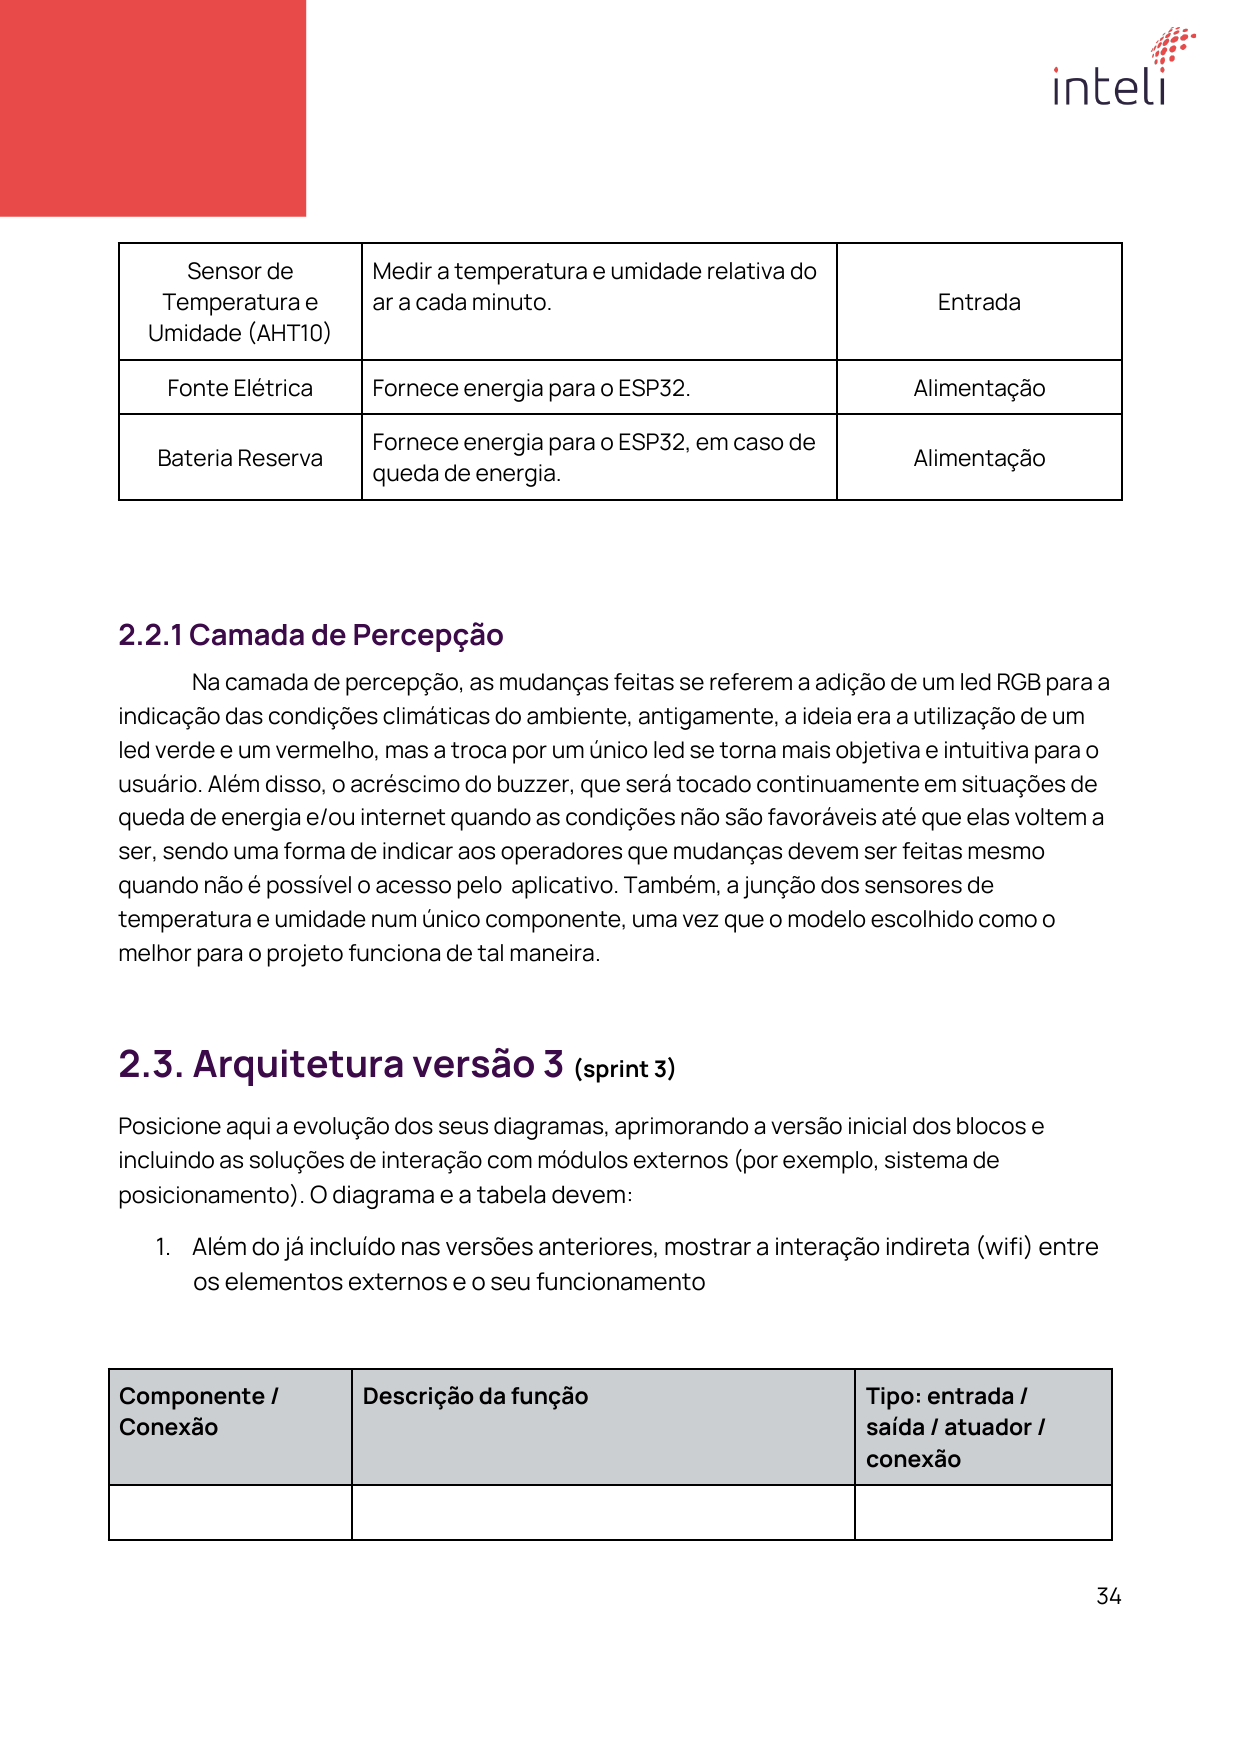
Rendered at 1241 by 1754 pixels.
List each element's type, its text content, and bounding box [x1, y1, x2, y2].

text Na camada de percepção, as mudanças feitas se referem a adição de um led RGB para a indicação das condições climáticas do ambiente, antigamente, a ideia era a utilização de um led verde e um vermelho, mas a troca por um único led se torna mais objetiva e intuitiva para o usuário. Além disso, o acréscimo do buzzer, que será tocado continuamente em situações de queda de energia e/ou internet quando as condições não são favoráveis até que elas voltem a ser, sendo uma forma de indicar aos operadores que mudanças devem ser feitas mesmo quando não é possível o acesso pelo aplicativo. Também, a junção dos sensores de temperatura e umidade num único componente, uma vez que o modelo escolhido como o melhor para o projeto funciona de tal maneira. [118, 666, 1122, 968]
table_cell Alimentação [838, 415, 1121, 499]
table_cell Fornece energia para o ESP32. [363, 361, 836, 413]
picture [0, 0, 307, 217]
list Além do já incluído nas versões anteriores, mostrar a interação indireta (wifi) entre os elementos externos e o seu funcionamento [156, 1229, 1122, 1298]
table_cell Fornece energia para o ESP32, em caso de queda de energia. [363, 415, 836, 499]
table_cell Alimentação [838, 361, 1121, 413]
table_header Descrição da função [353, 1370, 854, 1484]
table_cell Entrada [838, 244, 1121, 359]
subtitle 2.3. Arquitetura versão 3 (sprint 3) [118, 1038, 1122, 1089]
table_header Tipo: entrada / saída / atuador / conexão [856, 1370, 1111, 1484]
table_cell Medir a temperatura e umidade relativa do ar a cada minuto. [363, 244, 836, 359]
table_cell Sensor de Temperatura e Umidade (AHT10) [120, 244, 361, 359]
table_cell [353, 1486, 854, 1539]
text Posicione aqui a evolução dos seus diagramas, aprimorando a versão inicial dos blocos e incluindo as soluções de interação com módulos externos (por exemplo, sistema de posicionamento). O diagrama e a tabela devem: [118, 1110, 1122, 1210]
table_cell Bateria Reserva [120, 415, 361, 499]
picture [1054, 27, 1197, 105]
table_cell [856, 1486, 1111, 1539]
table_header Componente / Conexão [110, 1370, 351, 1484]
subtitle 2.2.1 Camada de Percepção [118, 614, 1122, 654]
table_cell Fonte Elétrica [120, 361, 361, 413]
table_cell [110, 1486, 351, 1539]
